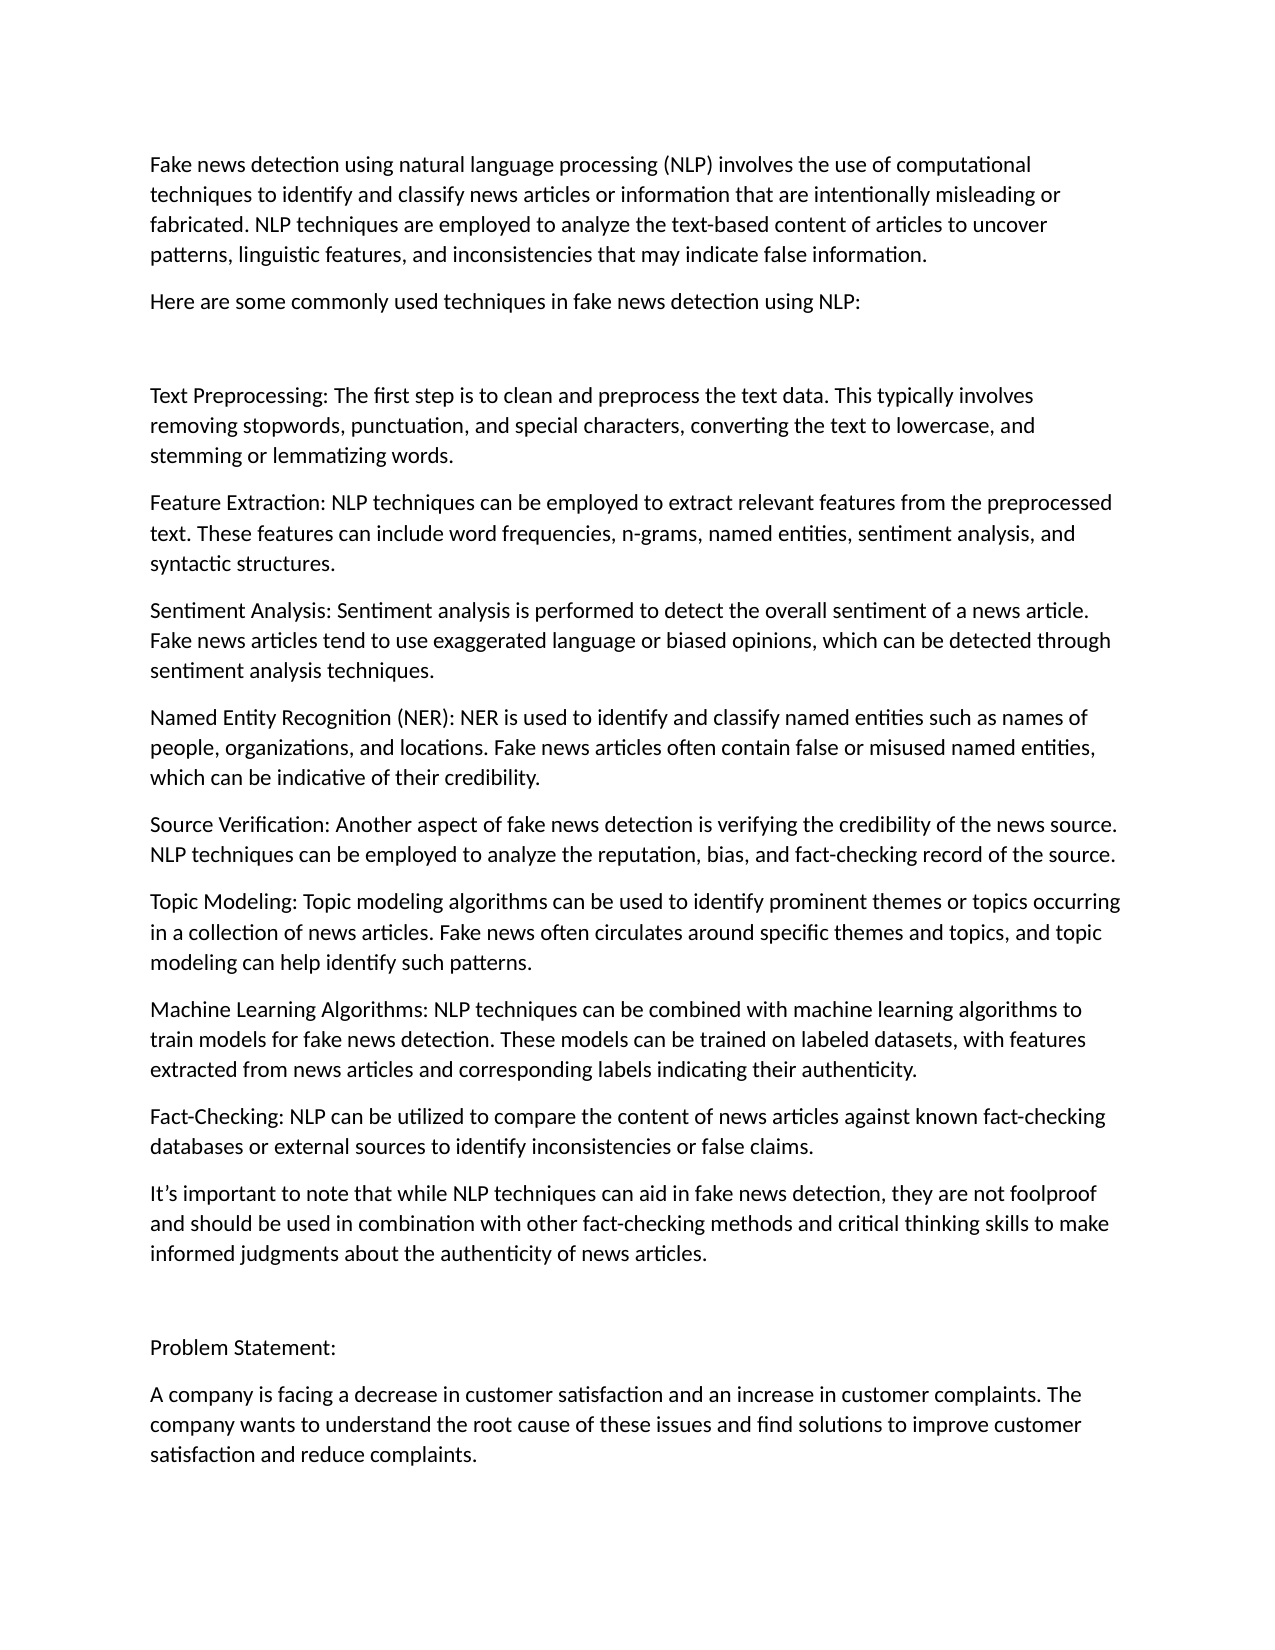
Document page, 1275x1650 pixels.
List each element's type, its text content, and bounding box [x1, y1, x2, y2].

text Text Preprocessing: The first step is to clean and preprocess the text data. This typically involves removing stopwords, punctuation, and special characters, converting the text to lowercase, and stemming or lemmatizing words. [150, 381, 1125, 470]
text Topic Modeling: Topic modeling algorithms can be used to identify prominent themes or topics occurring in a collection of news articles. Fake news often circulates around specific themes and topics, and topic modeling can help identify such patterns. [150, 887, 1125, 976]
text A company is facing a decrease in customer satisfaction and an increase in customer complaints. The company wants to understand the root cause of these issues and find solutions to improve customer satisfaction and reduce complaints. [150, 1380, 1125, 1469]
text Fake news detection using natural language processing (NLP) involves the use of computational techniques to identify and classify news articles or information that are intentionally misleading or fabricated. NLP techniques are employed to analyze the text-based content of articles to uncover patterns, linguistic features, and inconsistencies that may indicate false information. [150, 150, 1125, 269]
text Here are some commonly used techniques in fake news detection using NLP: [150, 287, 1125, 316]
text Named Entity Recognition (NER): NER is used to identify and classify named entities such as names of people, organizations, and locations. Fake news articles often contain false or misused named entities, which can be indicative of their credibility. [150, 703, 1125, 792]
text It’s important to note that while NLP techniques can aid in fake news detection, they are not foolproof and should be used in combination with other fact-checking methods and critical thinking skills to make informed judgments about the authenticity of news articles. [150, 1179, 1125, 1268]
text Feature Extraction: NLP techniques can be employed to extract relevant features from the preprocessed text. These features can include word frequencies, n-grams, named entities, sentiment analysis, and syntactic structures. [150, 488, 1125, 577]
text Machine Learning Algorithms: NLP techniques can be combined with machine learning algorithms to train models for fake news detection. These models can be trained on labeled datasets, with features extracted from news articles and corresponding labels indicating their authenticity. [150, 995, 1125, 1083]
text Fact-Checking: NLP can be utilized to compare the content of news articles against known fact-checking databases or external sources to identify inconsistencies or false claims. [150, 1102, 1125, 1160]
text Source Verification: Another aspect of fake news detection is verifying the credibility of the news source. NLP techniques can be employed to analyze the reputation, bias, and fact-checking record of the source. [150, 810, 1125, 869]
text Problem Statement: [150, 1333, 1125, 1361]
text Sentiment Analysis: Sentiment analysis is performed to detect the overall sentiment of a news article. Fake news articles tend to use exaggerated language or biased opinions, which can be detected through sentiment analysis techniques. [150, 596, 1125, 684]
